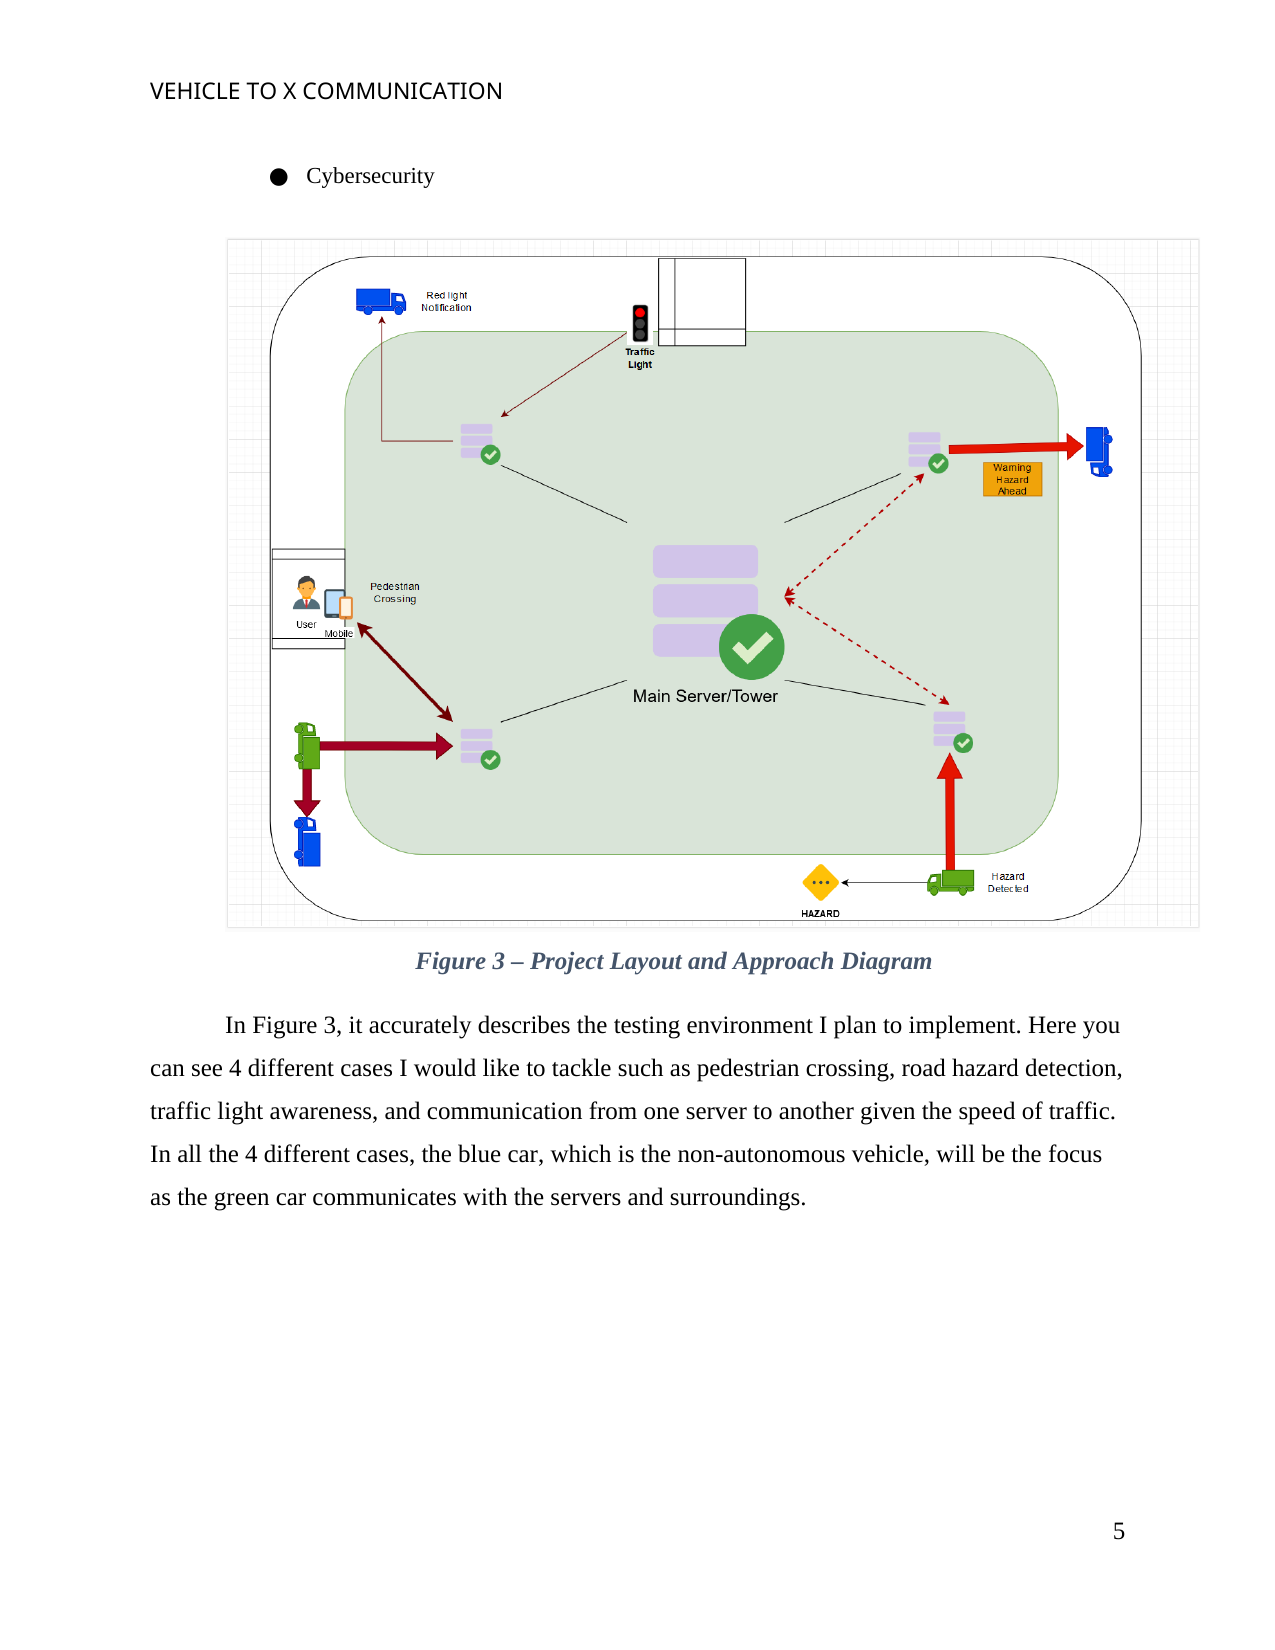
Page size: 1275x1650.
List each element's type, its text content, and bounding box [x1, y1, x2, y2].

text In Figure 3, it accurately describes the testing environment I plan to implement. Here you can see 4 different cases I would like to tackle such as pedestrian crossing, road hazard detection, traffic light awareness, and communication from one server to another given the speed of traffic. In all the 4 different cases, the blue car, which is the non-autonomous vehicle, will be the focus as the green car communicates with the servers and surroundings. [150, 1010, 1125, 1211]
list Cybersecurity [269, 150, 1125, 197]
picture [225, 237, 1200, 932]
text Figure 3 – Project Layout and Approach Diagram [150, 946, 1125, 975]
